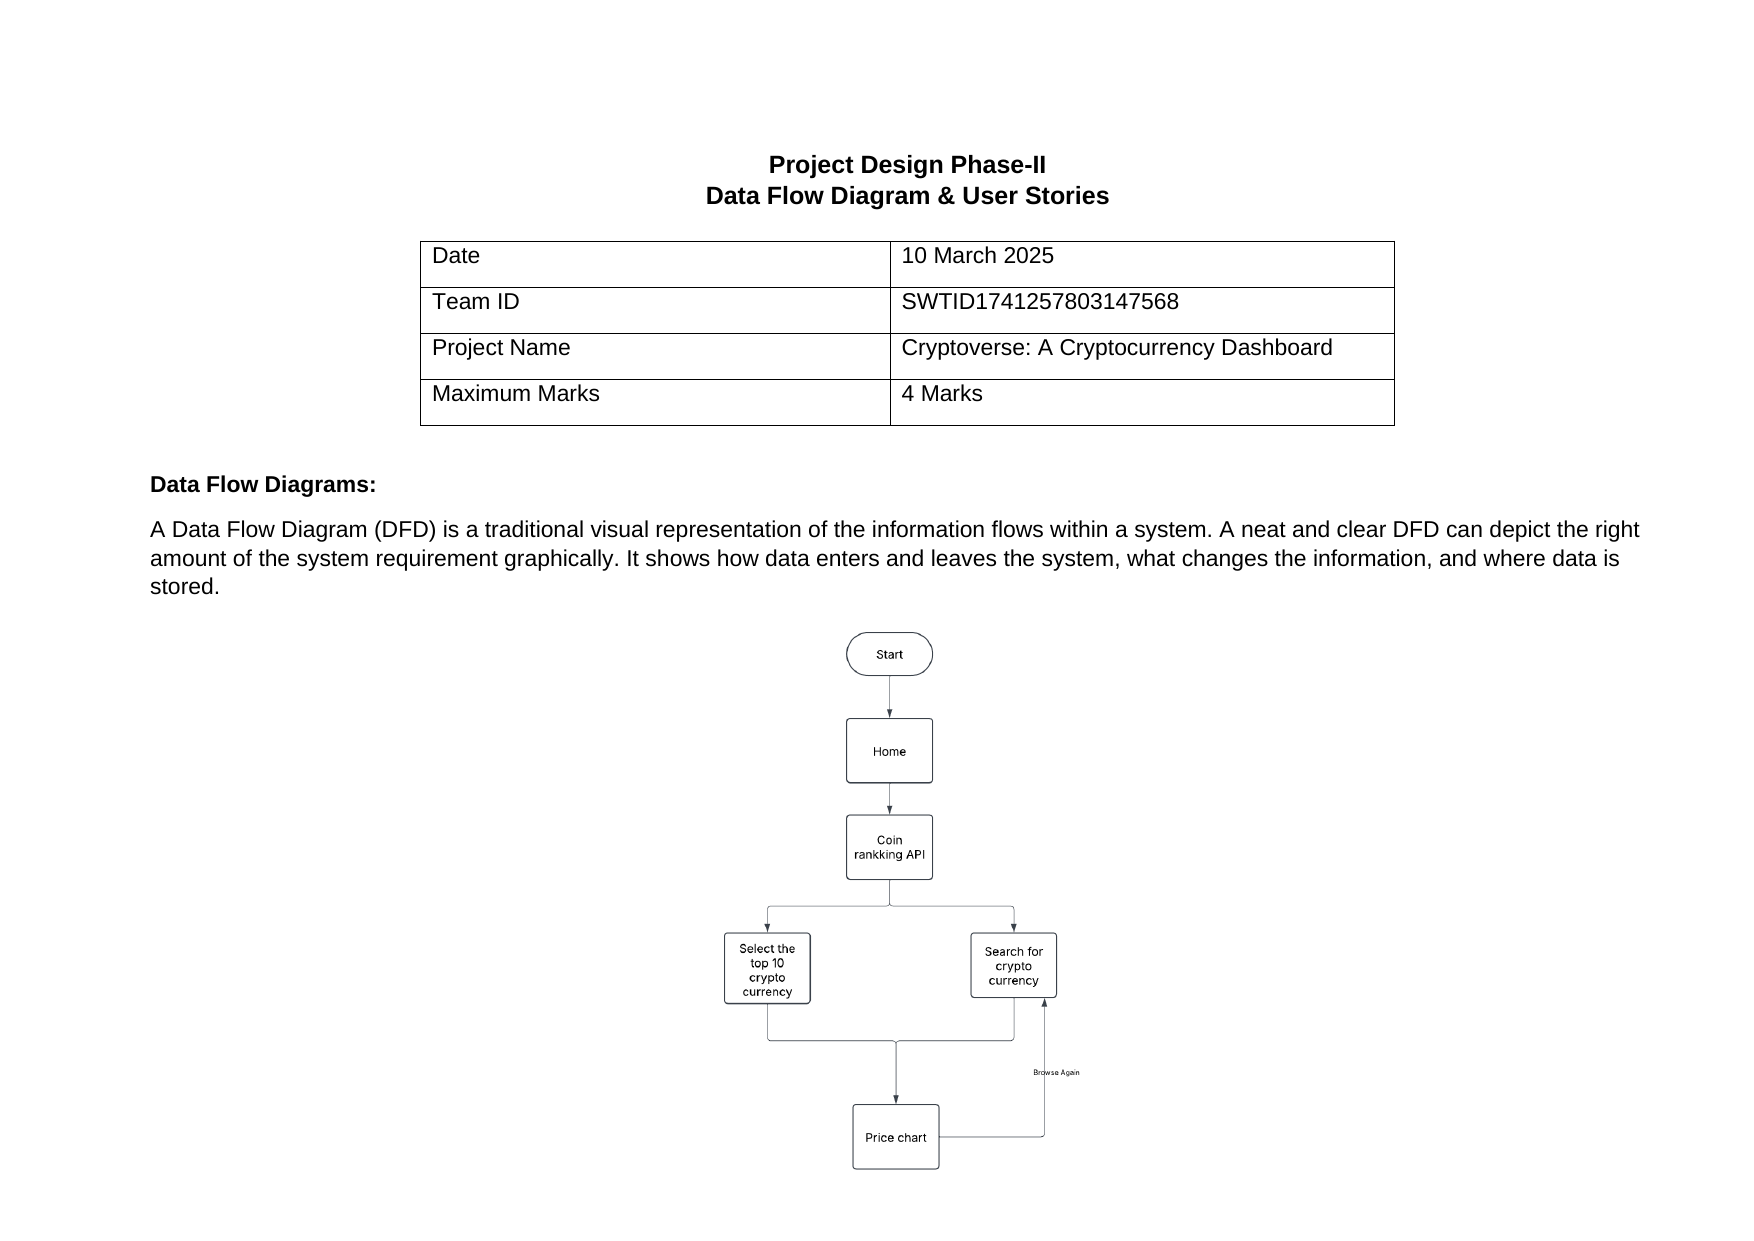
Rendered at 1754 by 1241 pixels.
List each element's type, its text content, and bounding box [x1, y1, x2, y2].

table_header 10 March 2025 [891, 242, 1394, 287]
table_cell Project Name [421, 334, 890, 379]
table_cell 4 Marks [891, 380, 1394, 425]
table_cell Cryptoverse: A Cryptocurrency Dashboard [891, 334, 1394, 379]
table_header Date [421, 242, 890, 287]
table_cell Maximum Marks [421, 380, 890, 425]
text Data Flow Diagrams: [150, 471, 1665, 498]
text A Data Flow Diagram (DFD) is a traditional visual representation of the information flows within a system. A neat and clear DFD can depict the right amount of the system requirement graphically. It shows how data enters and leaves the system, what changes the information, and where data is stored. [150, 516, 1665, 599]
table_cell SWTID1741257803147568 [891, 288, 1394, 333]
picture [705, 606, 1118, 1196]
table_cell Team ID [421, 288, 890, 333]
text Project Design Phase-II [150, 150, 1665, 179]
text Data Flow Diagram & User Stories [150, 181, 1665, 210]
